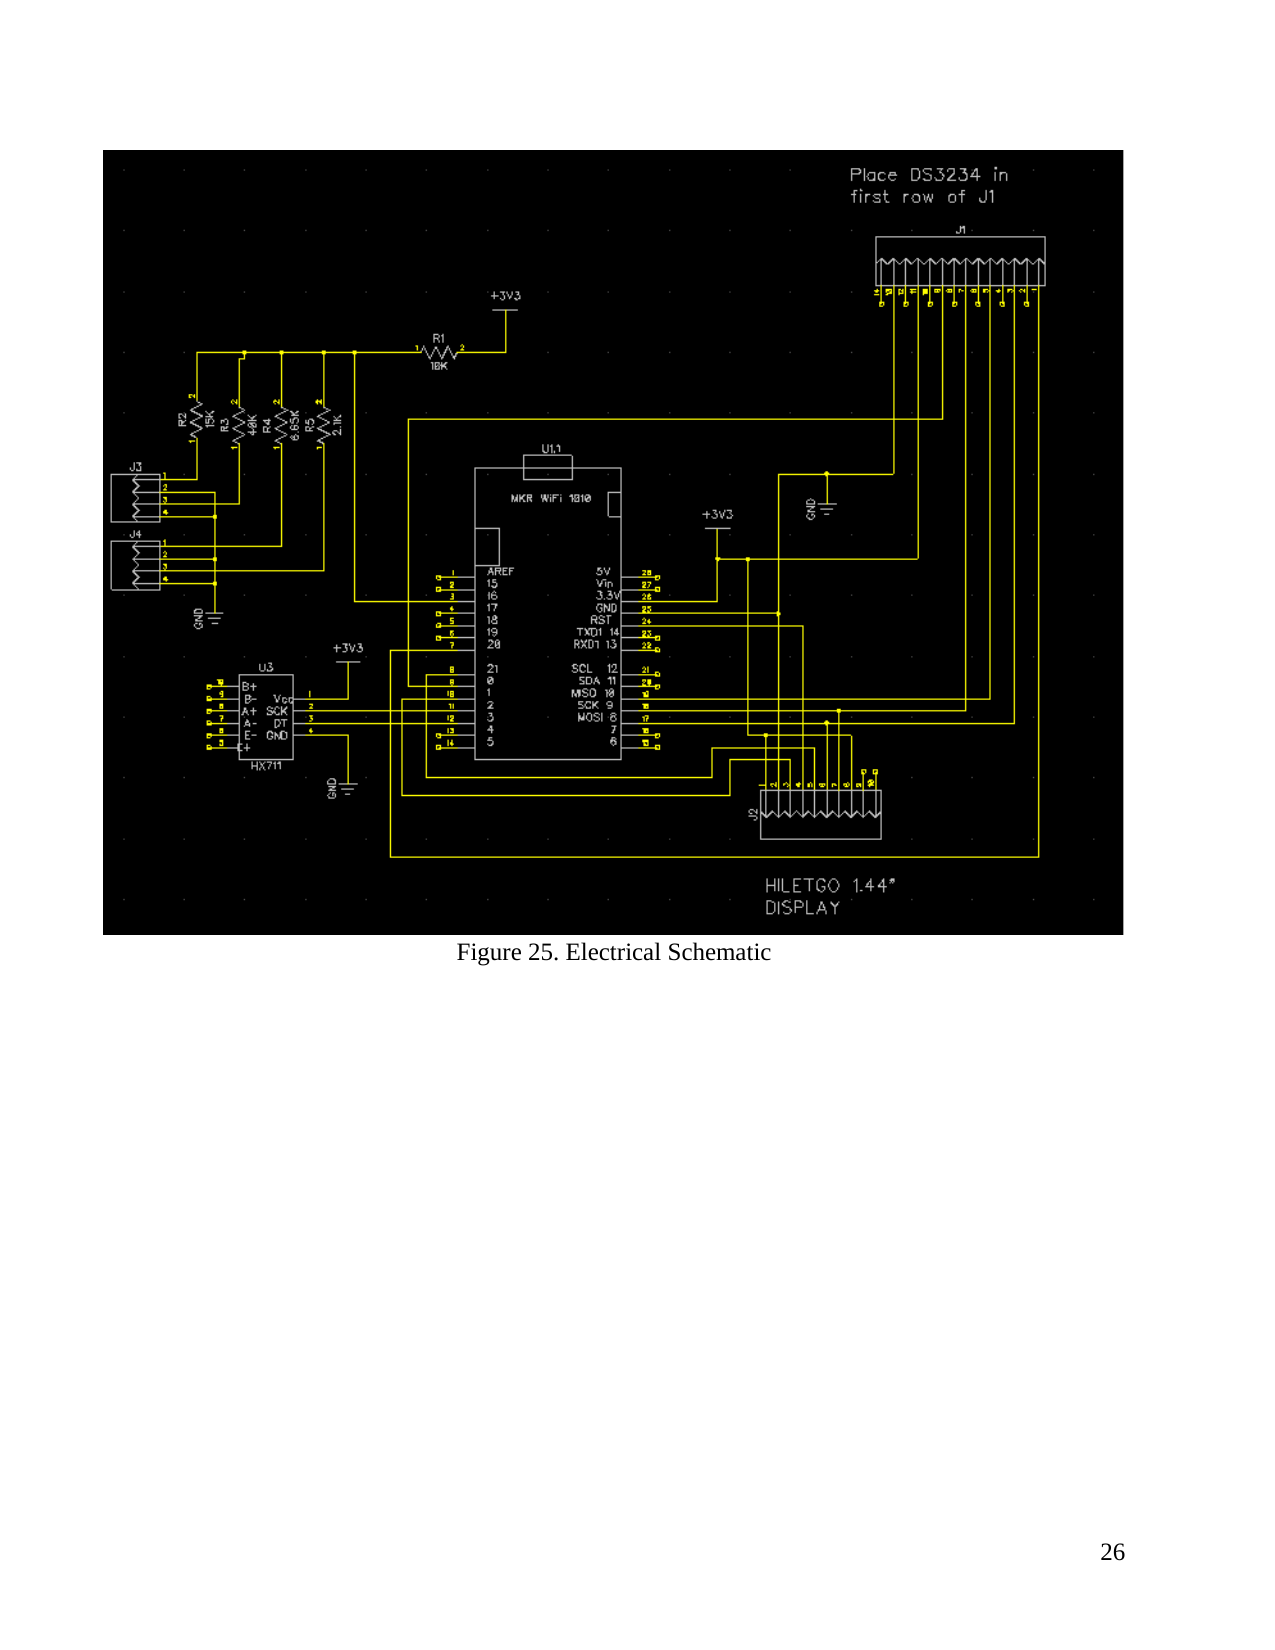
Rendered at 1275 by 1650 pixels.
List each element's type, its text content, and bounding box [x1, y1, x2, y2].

picture [103, 150, 1124, 935]
text Figure 25. Electrical Schematic [103, 937, 1125, 965]
